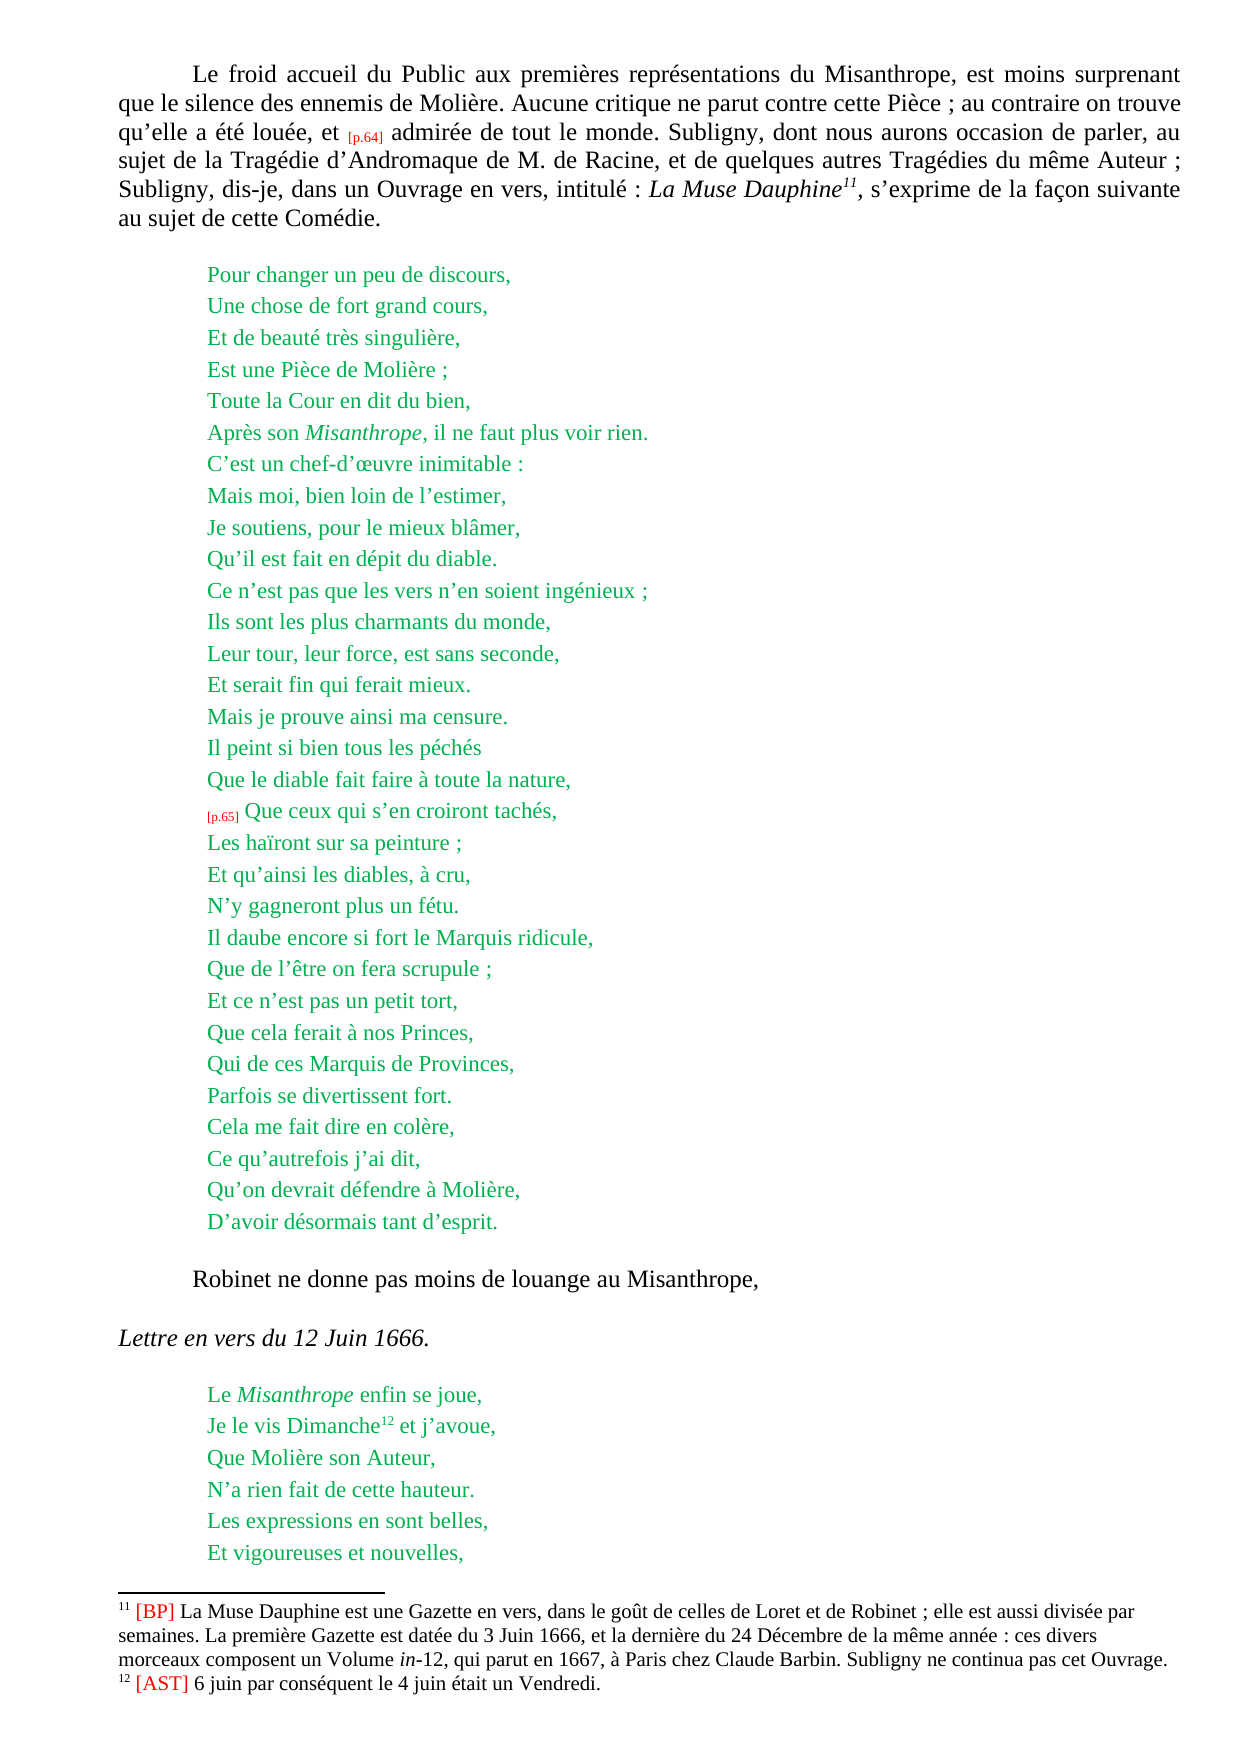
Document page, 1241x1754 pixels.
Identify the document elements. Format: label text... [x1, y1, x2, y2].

text Ce n’est pas que les vers n’en soient ingénieux ; [207, 577, 1181, 603]
text Mais je prouve ainsi ma censure. [207, 703, 1181, 729]
text Que de l’être on fera scrupule ; [207, 955, 1181, 982]
text Parfois se divertissent fort. [207, 1082, 1181, 1108]
text Pour changer un peu de discours, [207, 261, 1181, 287]
text N’a rien fait de cette hauteur. [207, 1476, 1181, 1502]
text Cela me fait dire en colère, [207, 1113, 1181, 1139]
text Ce qu’autrefois j’ai dit, [207, 1145, 1181, 1171]
text D’avoir désormais tant d’esprit. [207, 1208, 1181, 1234]
text Je soutiens, pour le mieux blâmer, [207, 513, 1181, 540]
text Et de beauté très singulière, [207, 324, 1181, 351]
text Qu’il est fait en dépit du diable. [207, 545, 1181, 571]
text Les haïront sur sa peinture ; [207, 829, 1181, 856]
text Le froid accueil du Public aux premières représentations du Misanthrope, est moins surprenant que le silence des ennemis de Molière. Aucune critique ne parut contre cette Pièce ; au contraire on trouve qu’elle a été louée, et [p.64] admirée de tout le monde. Subligny, dont nous aurons occasion de parler, au sujet de la Tragédie d’Andromaque de M. de Racine, et de quelques autres Tragédies du même Auteur ; Subligny, dis-je, dans un Ouvrage en vers, intitulé : La Muse Dauphine, s’exprime de la façon suivante au sujet de cette Comédie. [118, 59, 1181, 232]
text Et ce n’est pas un petit tort, [207, 987, 1181, 1013]
text Est une Pièce de Molière ; [207, 356, 1181, 382]
text Il daube encore si fort le Marquis ridicule, [207, 924, 1181, 950]
text Que Molière son Auteur, [207, 1444, 1181, 1470]
text Toute la Cour en dit du bien, [207, 387, 1181, 414]
text Que cela ferait à nos Princes, [207, 1018, 1181, 1045]
text Après son Misanthrope, il ne faut plus voir rien. [207, 419, 1181, 445]
text Et qu’ainsi les diables, à cru, [207, 861, 1181, 887]
text N’y gagneront plus un fétu. [207, 892, 1181, 919]
text Une chose de fort grand cours, [207, 293, 1181, 319]
text C’est un chef-d’œuvre inimitable : [207, 450, 1181, 477]
text Ils sont les plus charmants du monde, [207, 608, 1181, 634]
text Robinet ne donne pas moins de louange au Misanthrope, [118, 1264, 1181, 1293]
text Qui de ces Marquis de Provinces, [207, 1050, 1181, 1076]
text Qu’on devrait défendre à Molière, [207, 1176, 1181, 1203]
text Que le diable fait faire à toute la nature, [207, 766, 1181, 792]
text Le Misanthrope enfin se joue, [207, 1381, 1181, 1407]
text Il peint si bien tous les péchés [207, 734, 1181, 761]
text [p.65] Que ceux qui s’en croiront tachés, [207, 798, 1181, 824]
text Et vigoureuses et nouvelles, [207, 1539, 1181, 1565]
text Leur tour, leur force, est sans seconde, [207, 640, 1181, 666]
text Les expressions en sont belles, [207, 1507, 1181, 1533]
text Je le vis Dimanche et j’avoue, [207, 1412, 1181, 1439]
text Mais moi, bien loin de l’estimer, [207, 482, 1181, 508]
text Lettre en vers du 12 Juin 1666. [118, 1323, 1181, 1351]
text Et serait fin qui ferait mieux. [207, 671, 1181, 698]
